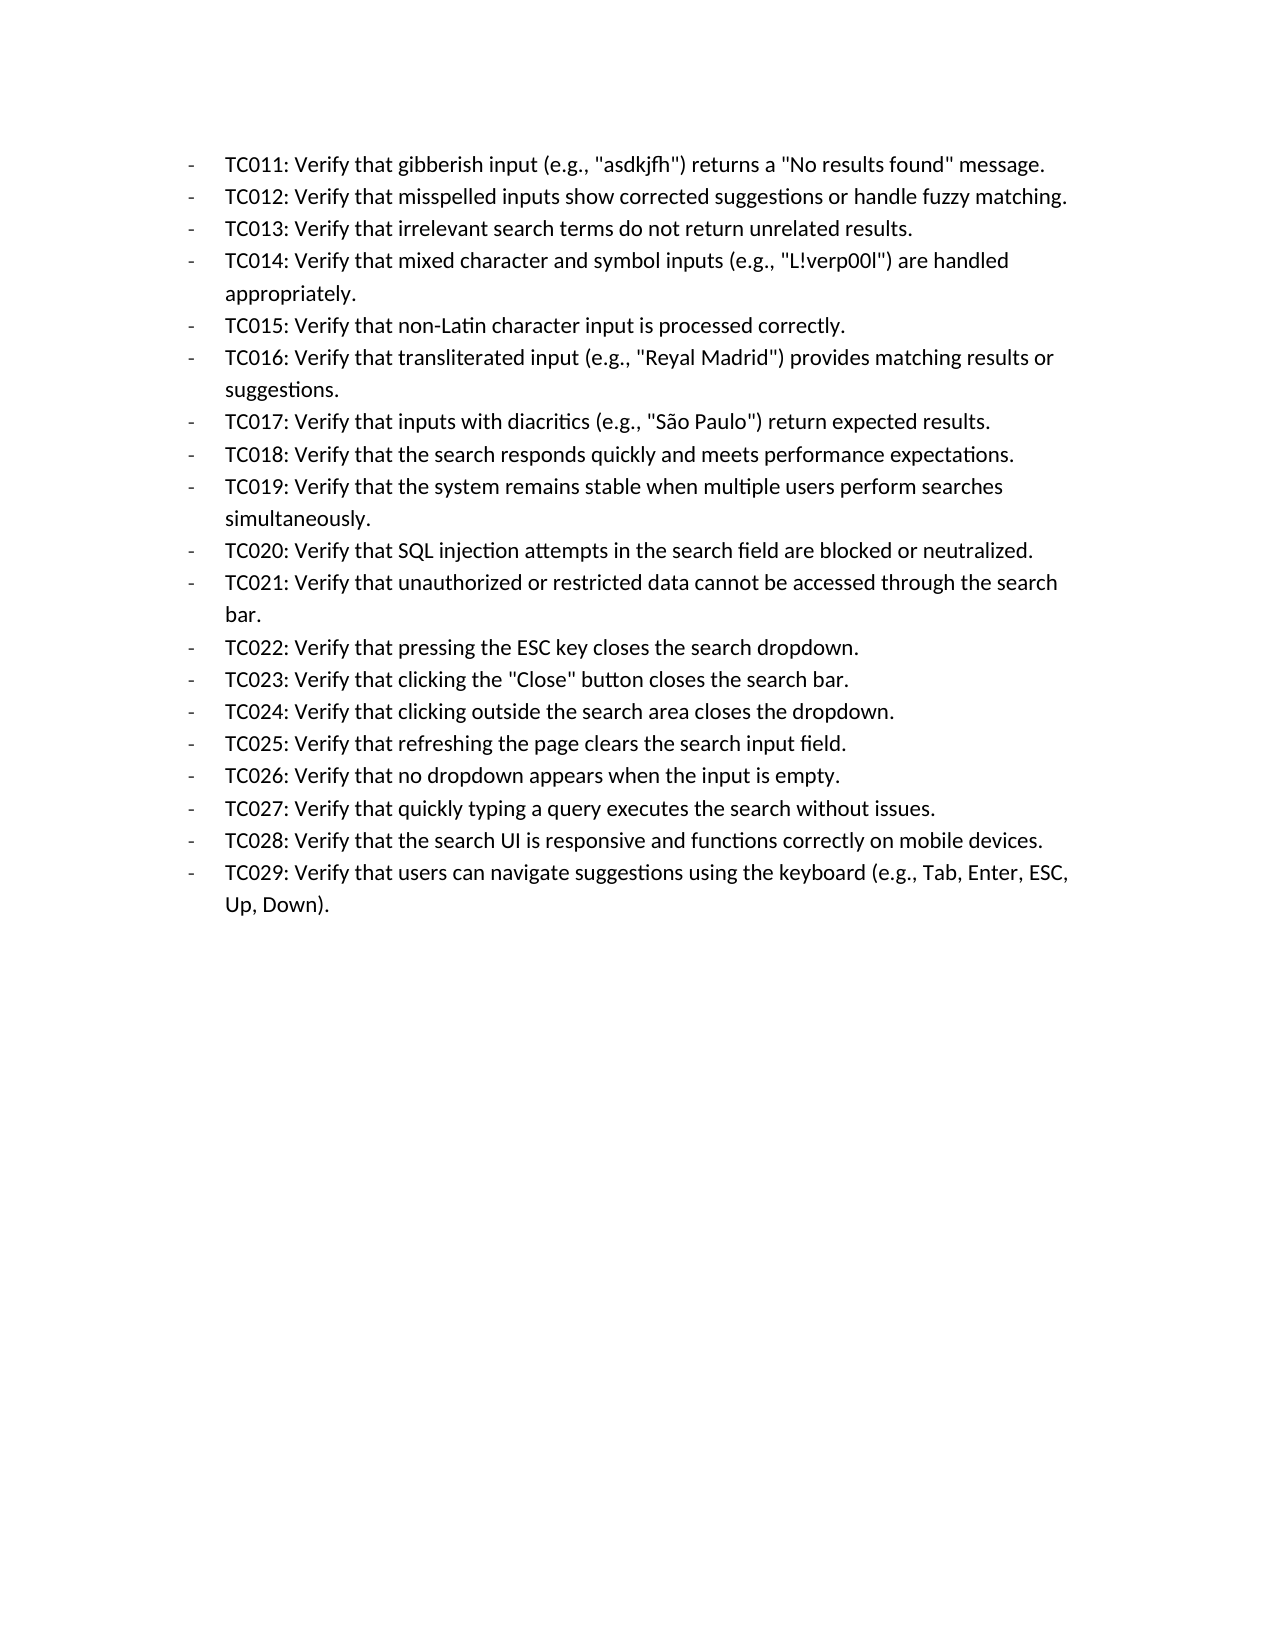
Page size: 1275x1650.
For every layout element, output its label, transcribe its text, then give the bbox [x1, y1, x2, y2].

list TC013: Verify that irrelevant search terms do not return unrelated results. [187, 214, 1087, 242]
list TC025: Verify that refreshing the page clears the search input field. [187, 729, 1087, 757]
list TC019: Verify that the system remains stable when multiple users perform searches simultaneously. [187, 472, 1087, 532]
list TC015: Verify that non-Latin character input is processed correctly. [187, 311, 1087, 339]
list TC020: Verify that SQL injection attempts in the search field are blocked or neutralized. [187, 536, 1087, 564]
list TC022: Verify that pressing the ESC key closes the search dropdown. [187, 633, 1087, 661]
list TC011: Verify that gibberish input (e.g., "asdkjfh") returns a "No results found" message. [187, 150, 1087, 178]
list TC012: Verify that misspelled inputs show corrected suggestions or handle fuzzy matching. [187, 182, 1087, 210]
list TC028: Verify that the search UI is responsive and functions correctly on mobile devices. [187, 826, 1087, 854]
list TC027: Verify that quickly typing a query executes the search without issues. [187, 794, 1087, 822]
list TC021: Verify that unauthorized or restricted data cannot be accessed through the search bar. [187, 568, 1087, 629]
list TC024: Verify that clicking outside the search area closes the dropdown. [187, 697, 1087, 725]
list TC014: Verify that mixed character and symbol inputs (e.g., "L!verp00l") are handled appropriately. [187, 247, 1087, 307]
list TC023: Verify that clicking the "Close" button closes the search bar. [187, 665, 1087, 693]
list TC017: Verify that inputs with diacritics (e.g., "São Paulo") return expected results. [187, 407, 1087, 436]
list TC026: Verify that no dropdown appears when the input is empty. [187, 762, 1087, 789]
list TC029: Verify that users can navigate suggestions using the keyboard (e.g., Tab, Enter, ESC, Up, Down). [187, 858, 1087, 918]
list TC016: Verify that transliterated input (e.g., "Reyal Madrid") provides matching results or suggestions. [187, 343, 1087, 403]
list TC018: Verify that the search responds quickly and meets performance expectations. [187, 440, 1087, 468]
